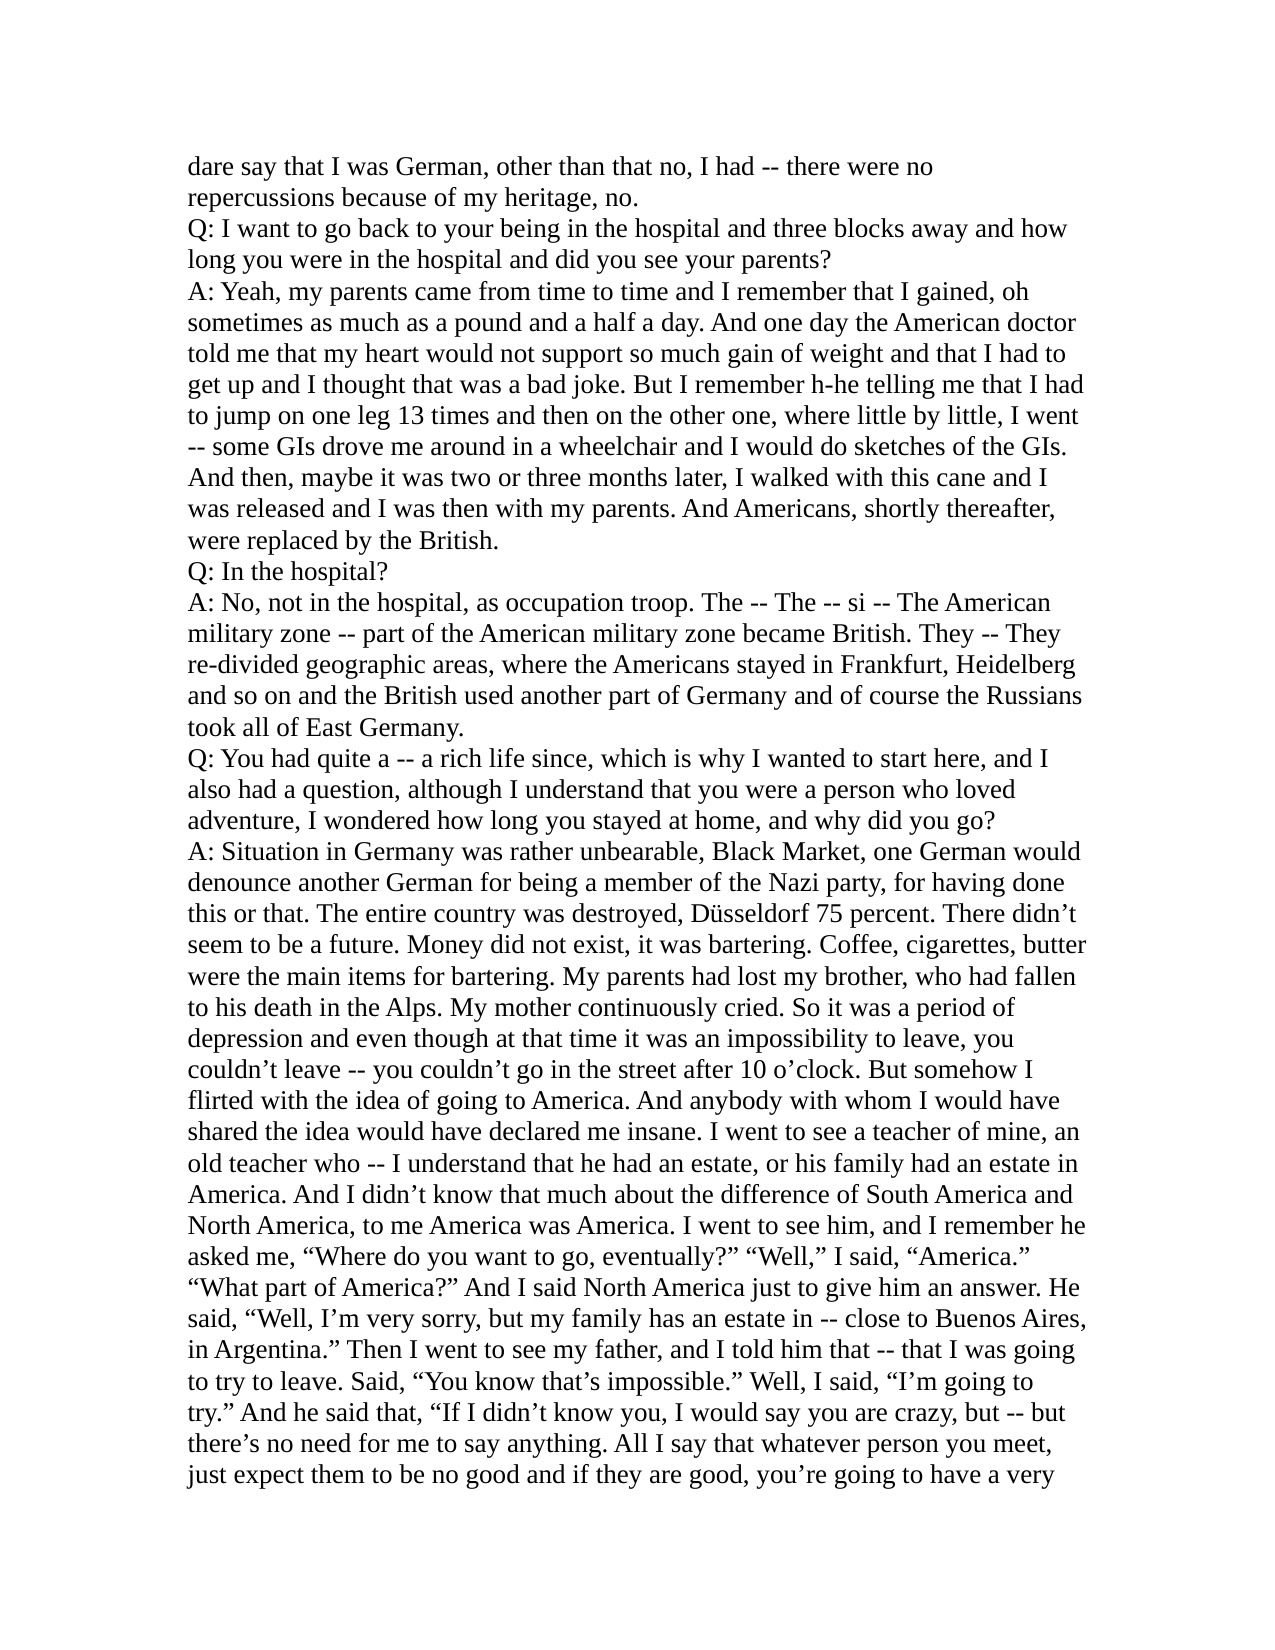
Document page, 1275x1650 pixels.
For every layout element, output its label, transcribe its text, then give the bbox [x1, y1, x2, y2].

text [187, 150, 1087, 243]
text Q: You had quite a -- a rich life since, which is why I wanted to start here, and I also had a question, although I understand that you were a person who loved adventure, I wondered how long you stayed at home, and why did you go? [187, 773, 1087, 866]
text Q: In the hospital? [187, 586, 1087, 617]
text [187, 866, 1087, 1489]
text Q: I want to go back to your being in the hospital and three blocks away and how long you were in the hospital and did you see your parents? A: Yeah, my parents came from time to time and I remember that I gained, oh sometimes as much as a pound and a half a day. And one day the American doctor told me that my heart would not support so much gain of weight and that I had to get up and I thought that was a bad joke. But I remember h-he telling me that I had to jump on one leg 13 times and then on the other one, where little by little, I went -- some GIs drove me around in a wheelchair and I would do sketches of the GIs. And then, maybe it was two or three months later, I walked with this cane and I was released and I was then with my parents. And Americans, shortly thereafter, were replaced by the British. [187, 243, 1087, 586]
text A: No, not in the hospital, as occupation troop. The -- The -- si -- The American military zone -- part of the American military zone became British. They -- They re-divided geographic areas, where the Americans stayed in Frankfurt, Heidelberg and so on and the British used another part of Germany and of course the Russians took all of East Germany. [187, 617, 1087, 773]
